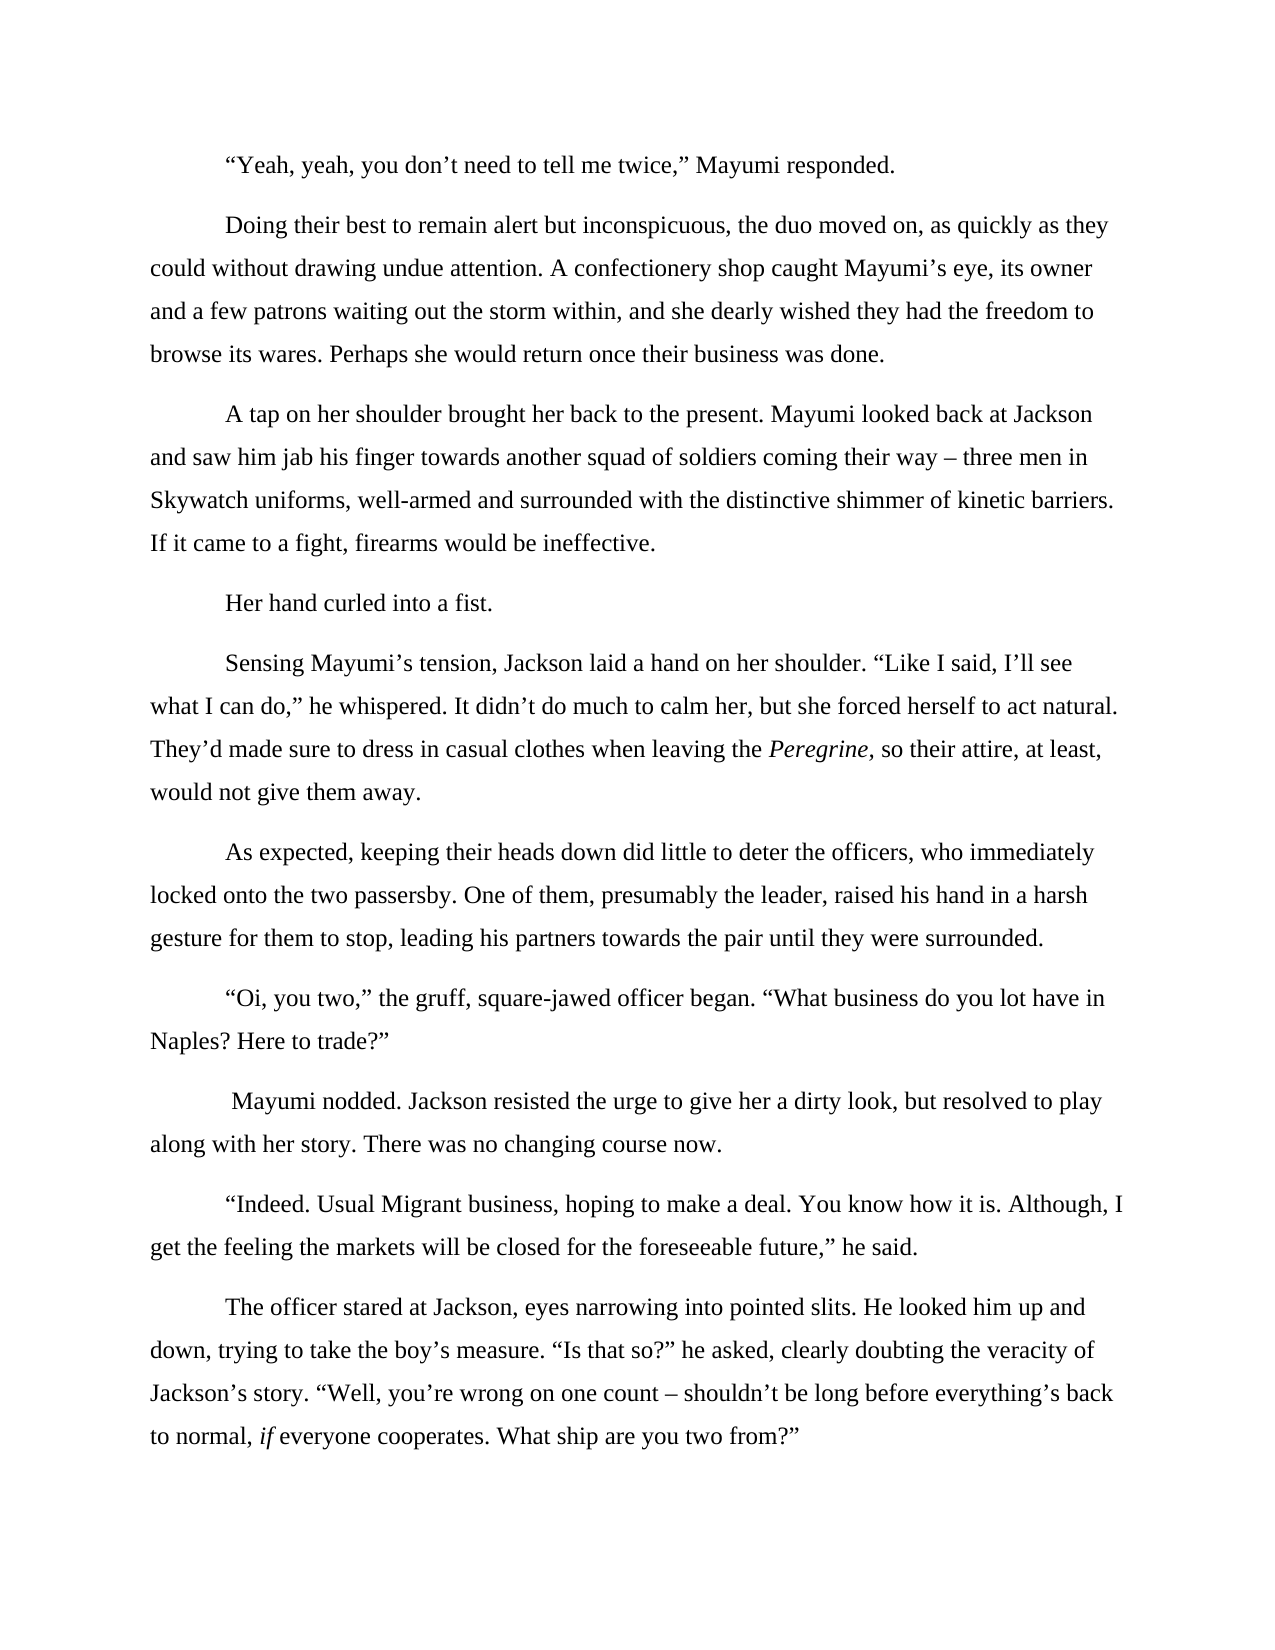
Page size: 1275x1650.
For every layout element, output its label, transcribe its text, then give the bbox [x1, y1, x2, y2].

text “Oi, you two,” the gruff, square-jawed officer began. “What business do you lot have in Naples? Here to trade?” [150, 983, 1125, 1055]
text “Indeed. Usual Migrant business, hoping to make a deal. You know how it is. Although, I get the feeling the markets will be closed for the foreseeable future,” he said. [150, 1189, 1125, 1261]
text Her hand curled into a fist. [150, 588, 1125, 617]
text Doing their best to remain alert but inconspicuous, the duo moved on, as quickly as they could without drawing undue attention. A confectionery shop caught Mayumi’s eye, its owner and a few patrons waiting out the storm within, and she dearly wished they had the freedom to browse its wares. Perhaps she would return once their business was done. [150, 210, 1125, 368]
text As expected, keeping their heads down did little to deter the officers, who immediately locked onto the two passersby. One of them, presumably the leader, raised his hand in a harsh gesture for them to stop, leading his partners towards the pair until they were surrounded. [150, 837, 1125, 952]
text “Yeah, yeah, you don’t need to tell me twice,” Mayumi responded. [150, 150, 1125, 179]
text Mayumi nodded. Jackson resisted the urge to give her a dirty look, but resolved to play along with her story. There was no changing course now. [150, 1086, 1125, 1158]
text A tap on her shoulder brought her back to the present. Mayumi looked back at Jackson and saw him jab his finger towards another squad of soldiers coming their way – three men in Skywatch uniforms, well-armed and surrounded with the distinctive shimmer of kinetic barriers. If it came to a fight, firearms would be ineffective. [150, 399, 1125, 557]
text Sensing Mayumi’s tension, Jackson laid a hand on her shoulder. “Like I said, I’ll see what I can do,” he whispered. It didn’t do much to calm her, but she forced herself to act natural. They’d made sure to dress in casual clothes when leaving the Peregrine, so their attire, at least, would not give them away. [150, 648, 1125, 806]
text The officer stared at Jackson, eyes narrowing into pointed slits. He looked him up and down, trying to take the boy’s measure. “Is that so?” he asked, clearly doubting the veracity of Jackson’s story. “Well, you’re wrong on one count – shouldn’t be long before everything’s back to normal, if everyone cooperates. What ship are you two from?” [150, 1292, 1125, 1450]
